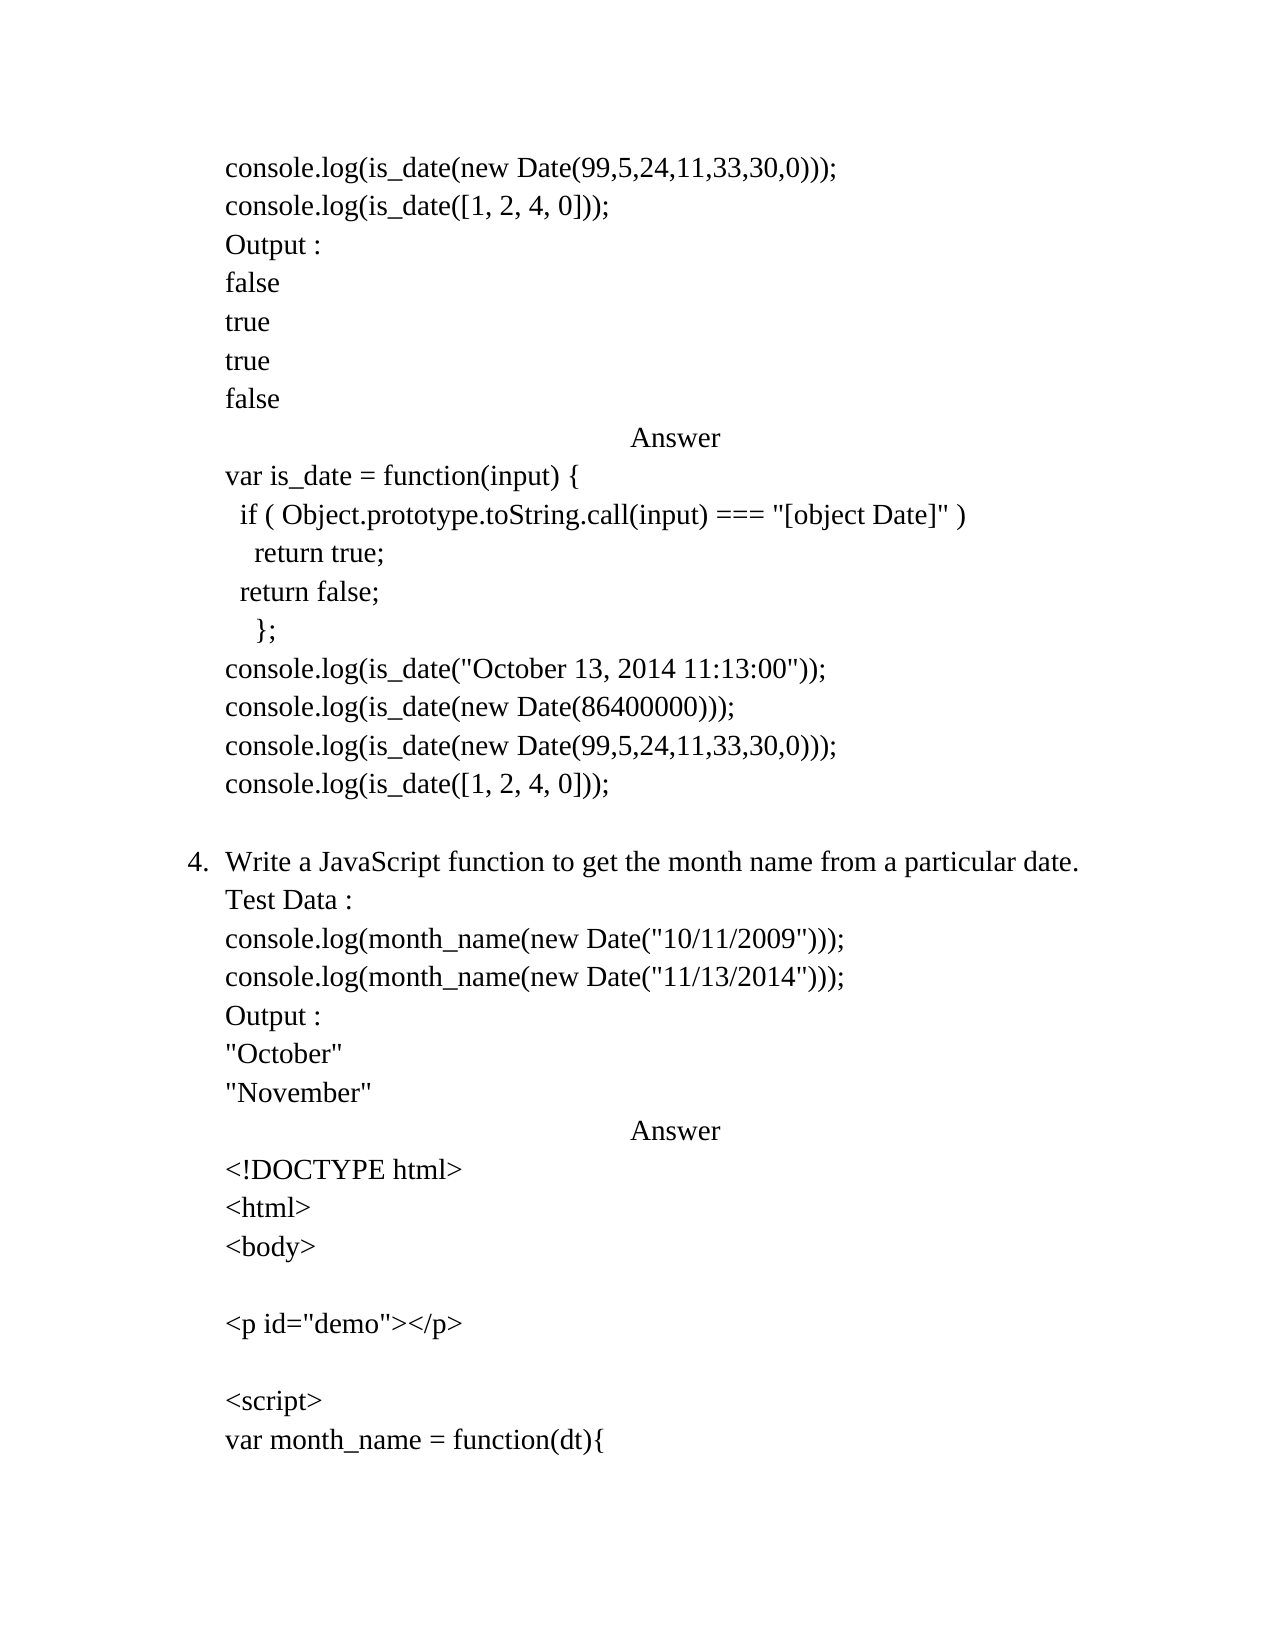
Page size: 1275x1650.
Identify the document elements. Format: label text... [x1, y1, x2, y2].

list console.log(month_name(new Date("10/11/2009"))); [225, 921, 1125, 954]
list <html> [225, 1191, 1125, 1224]
list "October" [225, 1036, 1125, 1070]
list console.log(is_date([1, 2, 4, 0])); [225, 188, 1125, 222]
list Test Data : [225, 882, 1125, 916]
list "November" [225, 1075, 1125, 1108]
list <body> [225, 1229, 1125, 1263]
list console.log(is_date(new Date(99,5,24,11,33,30,0))); [225, 150, 1125, 183]
list console.log(month_name(new Date("11/13/2014"))); [225, 959, 1125, 993]
list console.log(is_date("October 13, 2014 11:13:00")); [225, 651, 1125, 684]
list }; [225, 612, 1125, 646]
list false [225, 381, 1125, 415]
list console.log(is_date([1, 2, 4, 0])); [225, 767, 1125, 800]
list Answer [225, 1113, 1125, 1147]
list Output : [225, 998, 1125, 1031]
list <!DOCTYPE html> [225, 1152, 1125, 1186]
list true [225, 304, 1125, 338]
list <script> [225, 1383, 1125, 1417]
list var month_name = function(dt){ [225, 1422, 1125, 1455]
list Answer [225, 420, 1125, 453]
list return true; [225, 535, 1125, 569]
list <p id="demo"></p> [225, 1306, 1125, 1340]
list true [225, 343, 1125, 376]
list return false; [225, 574, 1125, 607]
list console.log(is_date(new Date(99,5,24,11,33,30,0))); [225, 728, 1125, 762]
list console.log(is_date(new Date(86400000))); [225, 689, 1125, 723]
list Write a JavaScript function to get the month name from a particular date. [187, 844, 1125, 877]
list if ( Object.prototype.toString.call(input) === "[object Date]" ) [225, 497, 1125, 530]
list var is_date = function(input) { [225, 458, 1125, 492]
list Output : [225, 227, 1125, 261]
list false [225, 266, 1125, 299]
